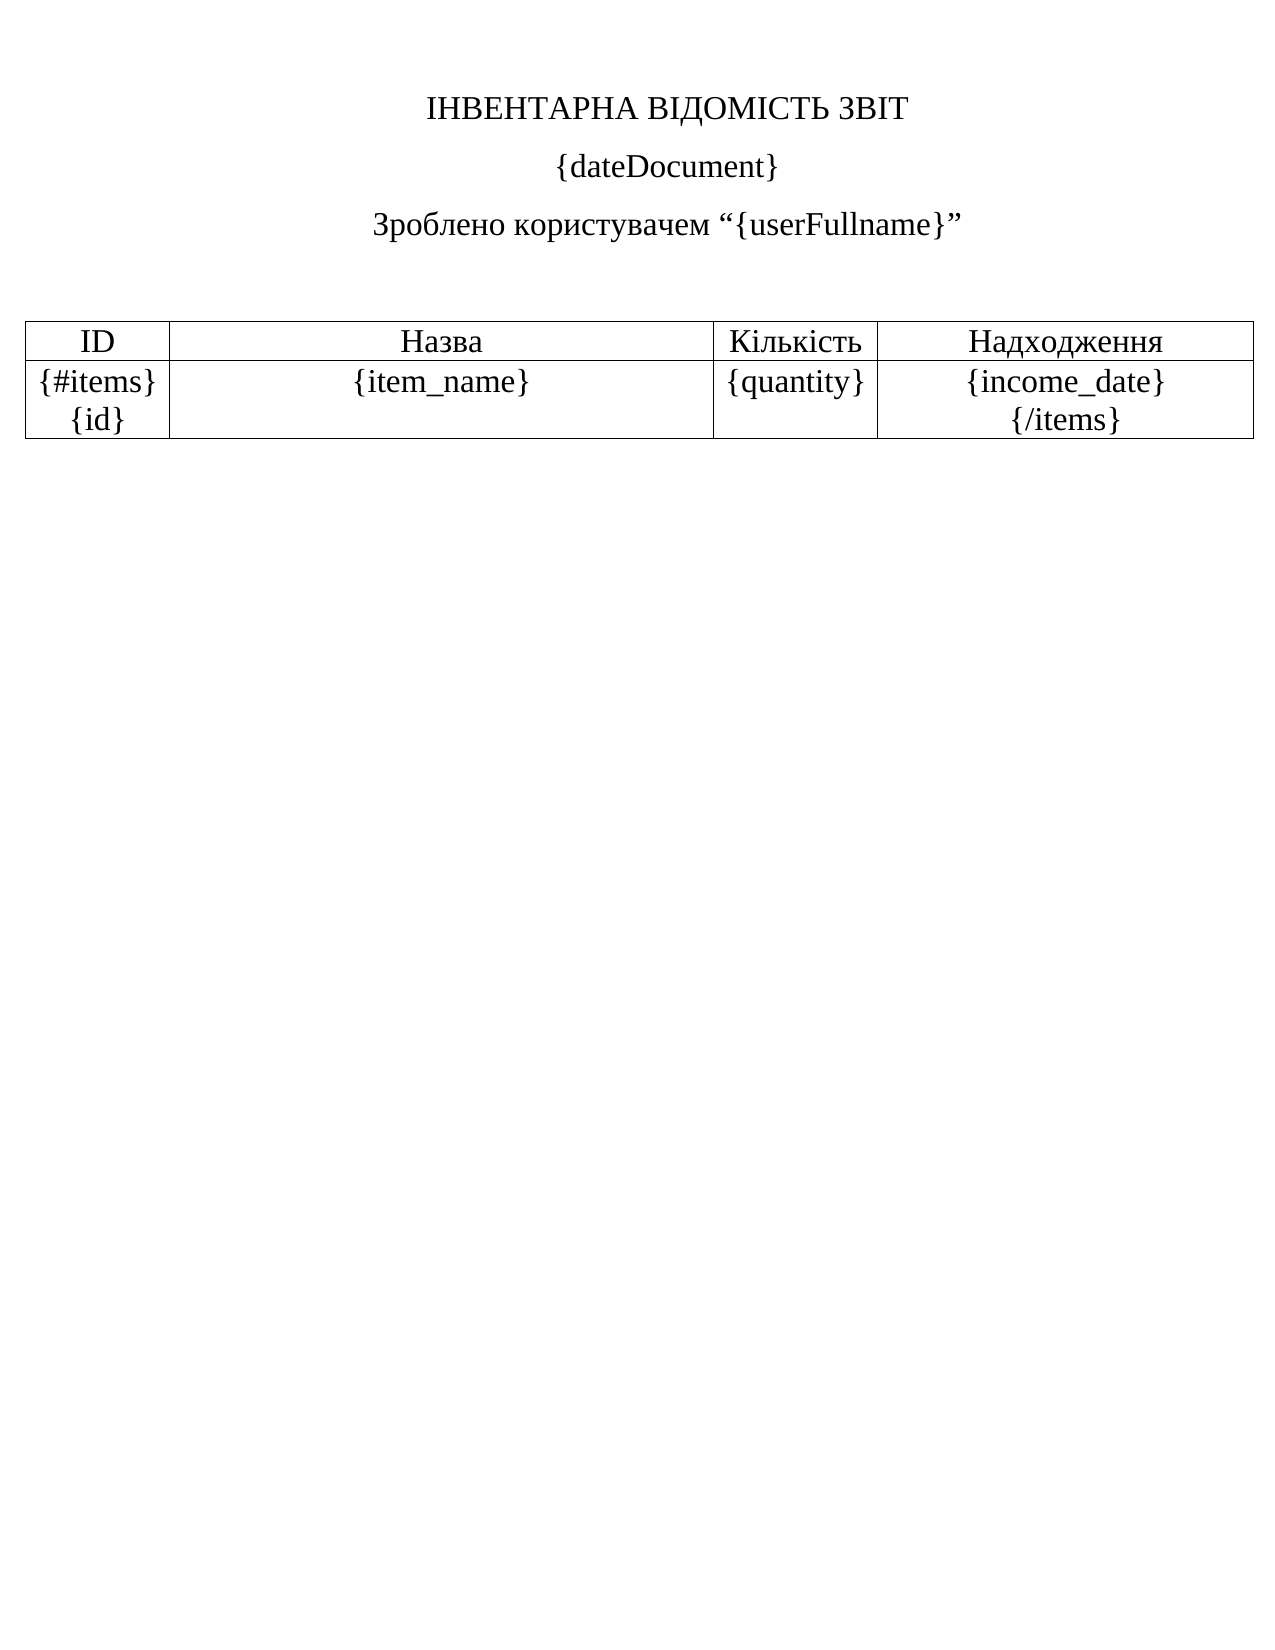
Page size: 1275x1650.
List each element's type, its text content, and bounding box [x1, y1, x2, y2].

text {dateDocument} [148, 147, 1186, 185]
table_cell {#items} {id} [26, 361, 169, 438]
text ІНВЕНТАРНА ВІДОМІСТЬ ЗВІТ [148, 88, 1186, 127]
table_cell {item_name} [170, 361, 713, 438]
table_cell {income_date} {/items} [878, 361, 1253, 438]
table_header ID [26, 322, 169, 360]
table_cell {quantity} [714, 361, 877, 438]
text Зроблено користувачем “{userFullname}” [148, 204, 1186, 243]
table_header Надходження [878, 322, 1253, 360]
table_header Кількість [714, 322, 877, 360]
table_header Назва [170, 322, 713, 360]
